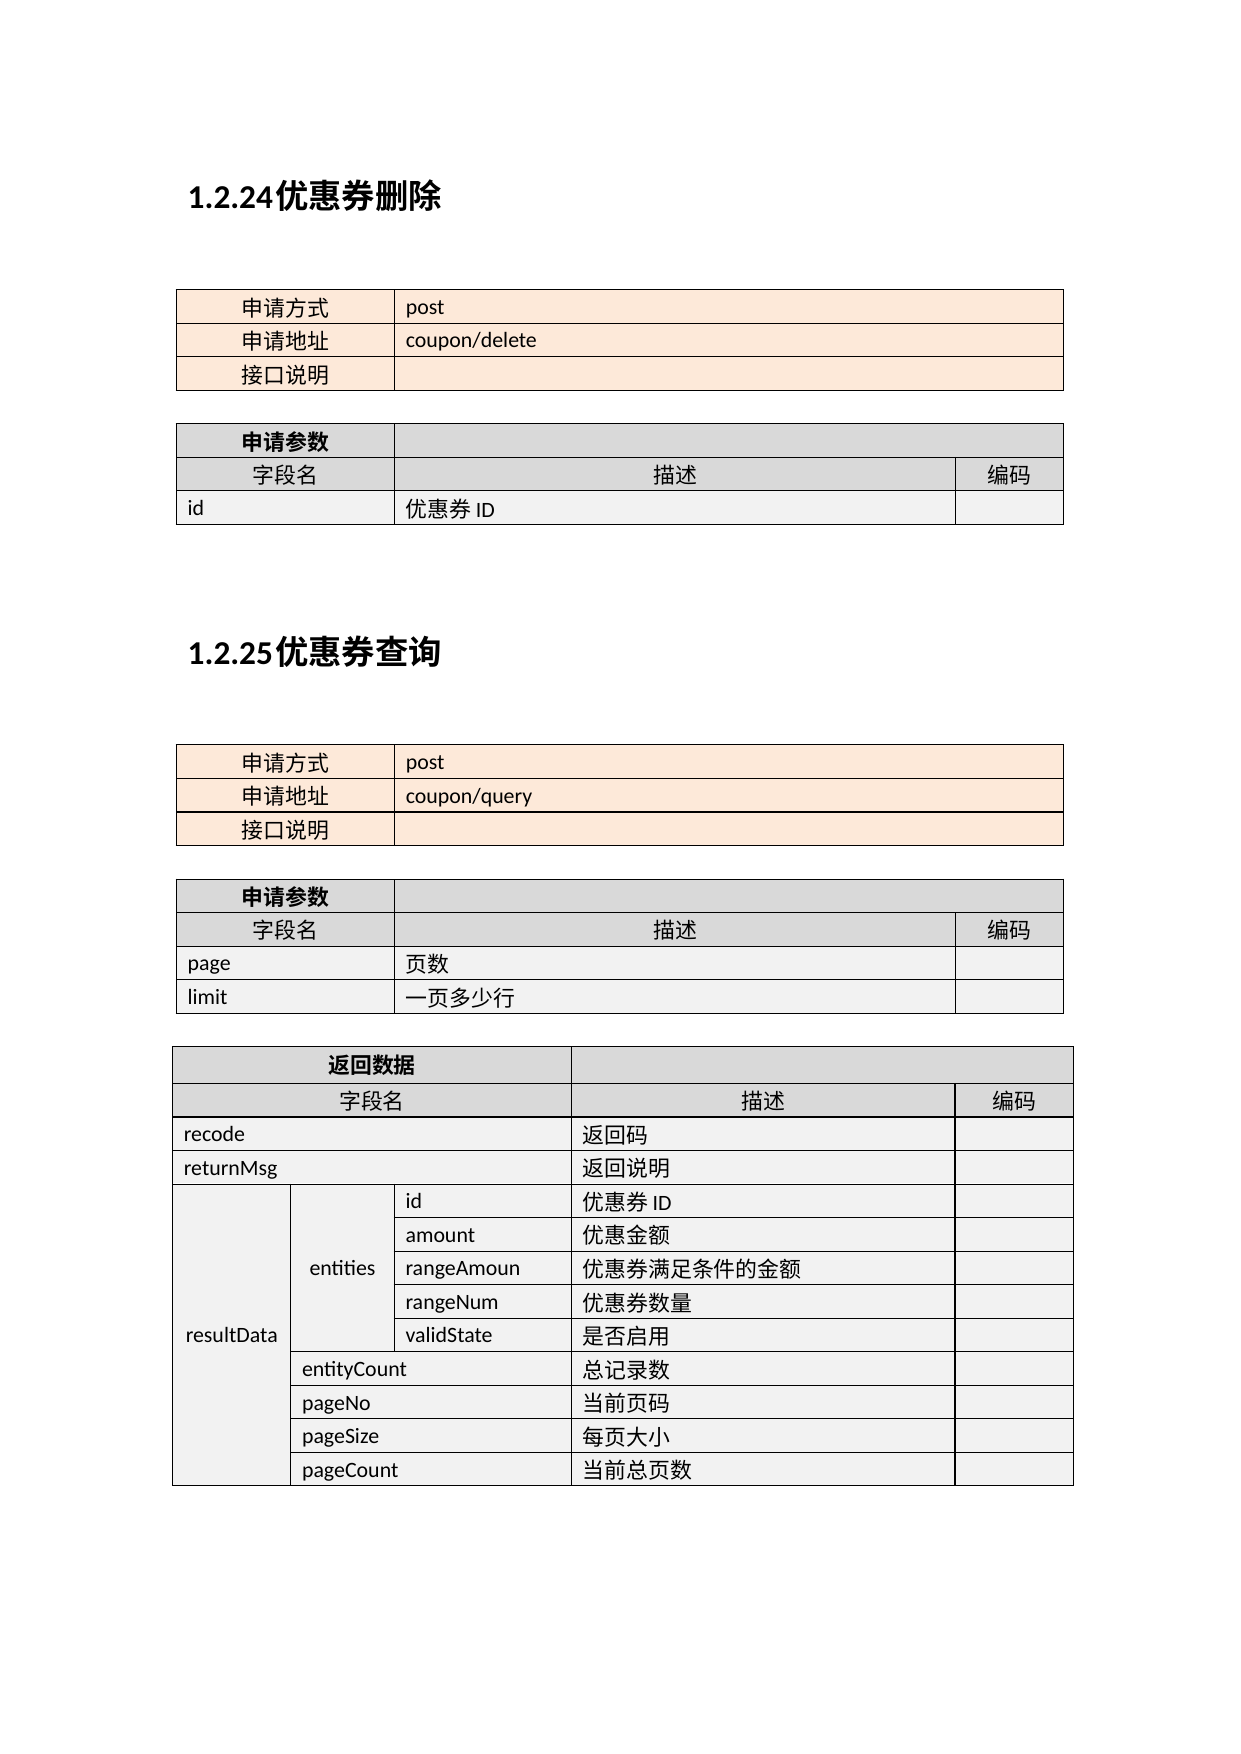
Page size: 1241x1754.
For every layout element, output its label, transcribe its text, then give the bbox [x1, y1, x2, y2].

table_cell 页数 [395, 947, 955, 979]
table_header 申请方式 [177, 745, 394, 778]
table_cell 优惠券满足条件的金额 [572, 1252, 954, 1284]
table_header 返回数据 [173, 1047, 571, 1083]
table_cell recode [173, 1118, 571, 1150]
table_cell pageCount [291, 1453, 571, 1485]
table_cell id [395, 1185, 571, 1217]
table_cell 优惠券ID [572, 1185, 954, 1217]
table_cell limit [177, 980, 394, 1013]
table_cell [956, 947, 1063, 979]
table_cell [395, 357, 1063, 390]
table_cell 编码 [956, 913, 1063, 946]
table_cell 一页多少行 [395, 980, 955, 1013]
table_cell [956, 1419, 1073, 1452]
table_header post [395, 745, 1063, 778]
table_cell 字段名 [177, 458, 394, 490]
table_cell id [177, 491, 394, 524]
table_cell [956, 1118, 1073, 1150]
subtitle 优惠券删除 [187, 162, 1053, 227]
table_cell 总记录数 [572, 1352, 954, 1385]
table_cell [956, 1453, 1073, 1485]
table_cell 当前总页数 [572, 1453, 954, 1485]
table_cell [956, 1319, 1073, 1351]
table_cell coupon/query [395, 779, 1063, 811]
table_cell 描述 [395, 913, 955, 946]
table_cell 优惠金额 [572, 1218, 954, 1251]
table_cell 返回码 [572, 1118, 954, 1150]
table_header [572, 1047, 1073, 1083]
table_cell [956, 1151, 1073, 1183]
table_cell [956, 1218, 1073, 1251]
table_cell coupon/delete [395, 324, 1063, 356]
table_cell 接口说明 [177, 813, 394, 845]
table_cell rangeAmoun [395, 1252, 571, 1284]
table_cell resultData [173, 1185, 290, 1485]
table_cell [395, 813, 1063, 845]
table_cell amount [395, 1218, 571, 1251]
table_header post [395, 290, 1063, 323]
table_header [395, 880, 1063, 912]
table_cell 接口说明 [177, 357, 394, 390]
table_cell [956, 1285, 1073, 1318]
table_header 申请参数 [177, 424, 394, 457]
table_cell 当前页码 [572, 1386, 954, 1418]
table_cell 编码 [956, 1084, 1073, 1116]
table_cell 描述 [572, 1084, 954, 1116]
subtitle 优惠券查询 [187, 617, 1053, 682]
table_cell 描述 [395, 458, 955, 490]
table_cell pageNo [291, 1386, 571, 1418]
table_cell validState [395, 1319, 571, 1351]
table_cell 优惠券数量 [572, 1285, 954, 1318]
table_header [395, 424, 1063, 457]
table_cell 每页大小 [572, 1419, 954, 1452]
table_cell pageSize [291, 1419, 571, 1452]
table_cell 字段名 [173, 1084, 571, 1116]
table_cell 优惠券ID [395, 491, 955, 524]
table_cell rangeNum [395, 1285, 571, 1318]
table_header 申请参数 [177, 880, 394, 912]
table_cell [956, 1185, 1073, 1217]
table_cell 申请地址 [177, 779, 394, 811]
table_cell [956, 980, 1063, 1013]
table_cell 编码 [956, 458, 1063, 490]
table_cell 返回说明 [572, 1151, 954, 1183]
table_cell 字段名 [177, 913, 394, 946]
table_cell [956, 1252, 1073, 1284]
table_cell entityCount [291, 1352, 571, 1385]
table_cell [956, 491, 1063, 524]
table_cell [956, 1386, 1073, 1418]
table_cell page [177, 947, 394, 979]
table_cell 申请地址 [177, 324, 394, 356]
table_cell 是否启用 [572, 1319, 954, 1351]
table_cell returnMsg [173, 1151, 571, 1183]
table_header 申请方式 [177, 290, 394, 323]
table_cell [956, 1352, 1073, 1385]
table_cell entities [291, 1185, 394, 1351]
